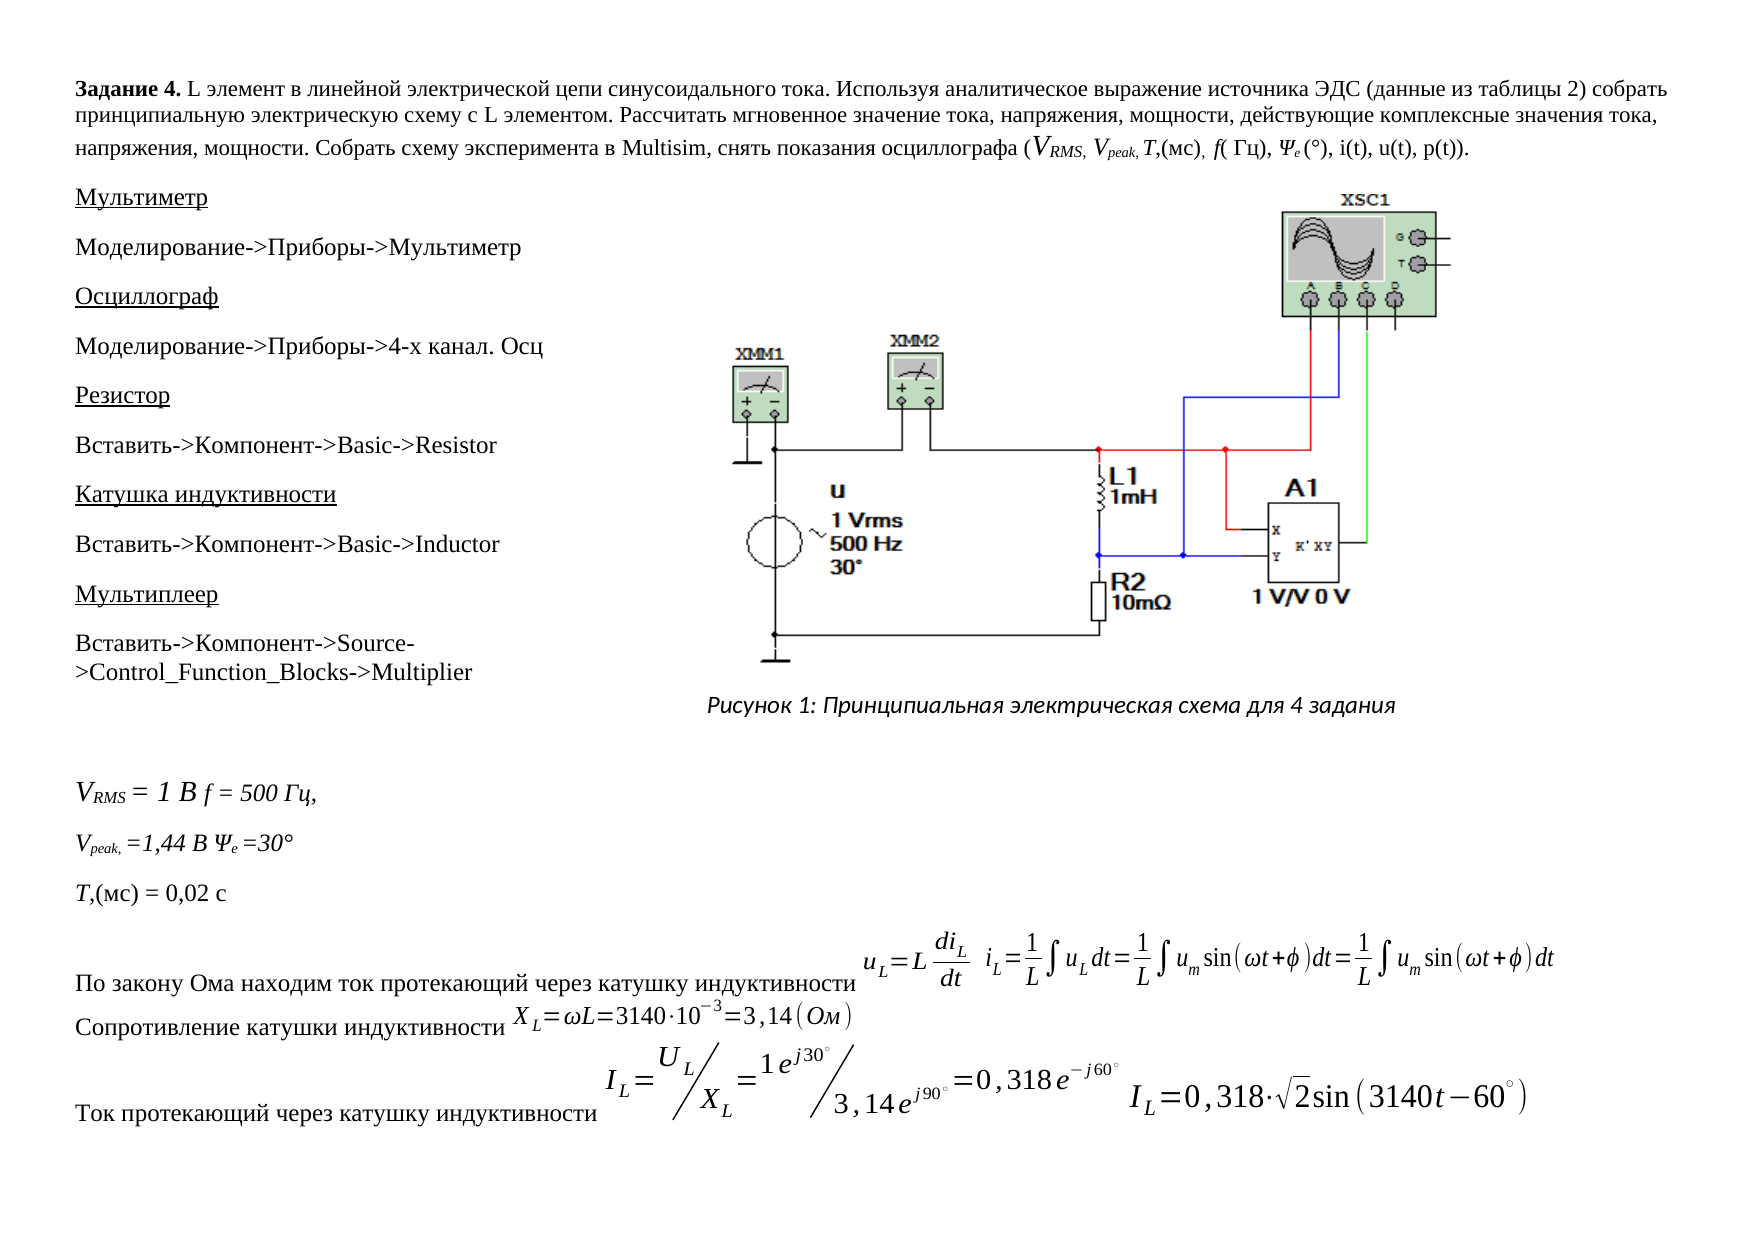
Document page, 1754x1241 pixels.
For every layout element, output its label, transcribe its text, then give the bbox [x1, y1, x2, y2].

table_header [689, 182, 1663, 774]
text По закону Ома находим ток протекающий через катушку индуктивности [75, 927, 1679, 997]
text VRMS = 1 В f = 500 Гц, [75, 774, 1679, 807]
text Сопротивление катушки индуктивности [75, 997, 1679, 1041]
text Задание 4. L элемент в линейной электрической цепи синусоидального тока. Используя аналитическое выражение источника ЭДС (данные из таблицы 2) собрать принципиальную электрическую схему с L элементом. Рассчитать мгновенное значение тока, напряжения, мощности, действующие комплексные значения тока, напряжения, мощности. Собрать схему эксперимента в Multisim, снять показания осциллографа (VRMS, Vpeak, Т,(мс), f( Гц), Ψe (°), i(t), u(t), p(t)). [75, 75, 1679, 161]
text Т,(мс) = 0,02 с [75, 878, 1679, 906]
text Ток протекающий через катушку индуктивности [75, 1041, 1679, 1127]
table_header Мультиметр Моделирование->Приборы->Мультиметр Осциллограф Моделирование->Приборы->4-х канал. Осц Резистор Вставить->Компонент->Basic->Resistor Катушка индуктивности Вставить->Компонент->Basic->Inductor Мультиплеер Вставить->Компонент->Source->Control_Function_Blocks->Multiplier [75, 182, 689, 774]
picture [706, 194, 1462, 673]
text Vpeak, =1,44 В Ψe =30° [75, 828, 1679, 857]
